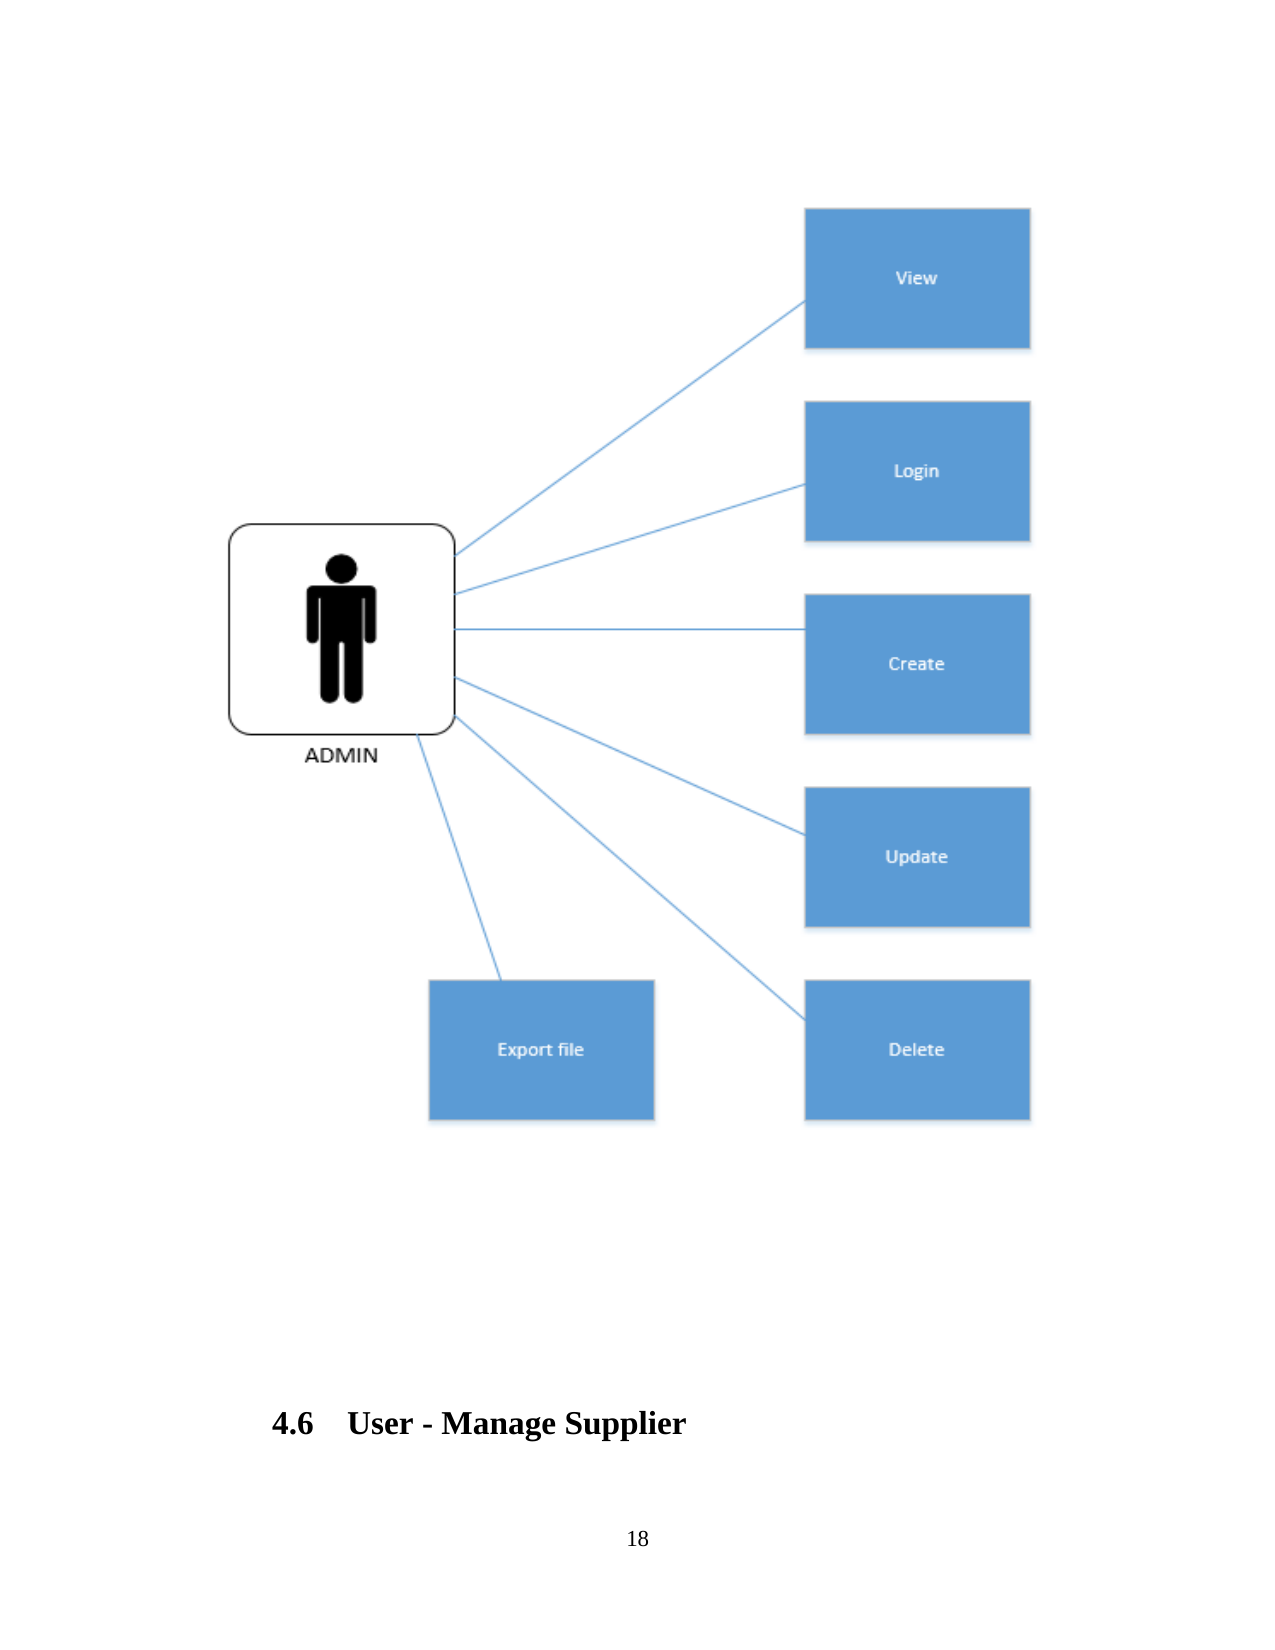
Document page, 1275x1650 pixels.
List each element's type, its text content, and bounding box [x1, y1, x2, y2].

picture [150, 150, 1129, 1190]
list User - Manage Supplier [272, 1403, 1125, 1441]
